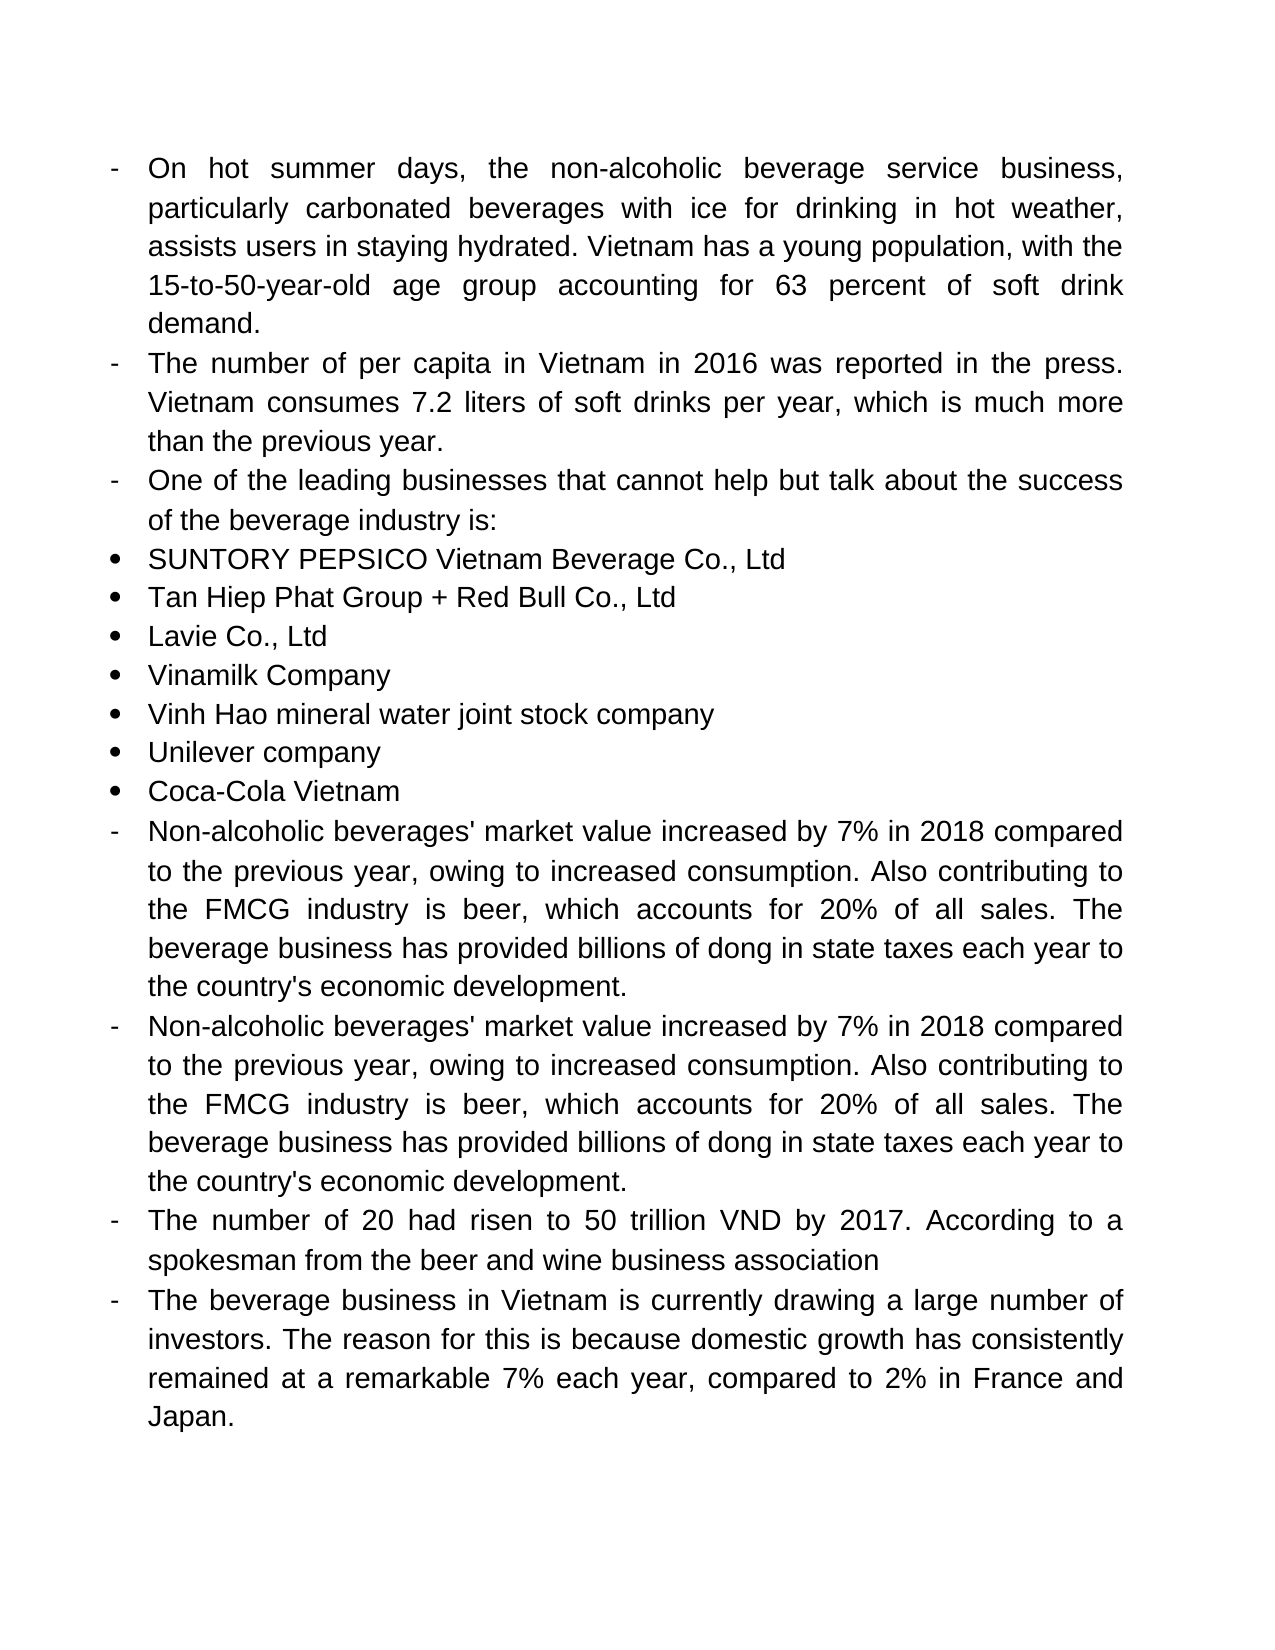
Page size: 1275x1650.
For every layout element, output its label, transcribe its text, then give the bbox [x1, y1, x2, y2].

list Non-alcoholic beverages' market value increased by 7% in 2018 compared to the previous year, owing to increased consumption. Also contributing to the FMCG industry is beer, which accounts for 20% of all sales. The beverage business has provided billions of dong in state taxes each year to the country's economic development. [110, 1008, 1125, 1197]
list The number of per capita in Vietnam in 2016 was reported in the press. Vietnam consumes 7.2 liters of soft drinks per year, which is much more than the previous year. [110, 345, 1125, 457]
list SUNTORY PEPSICO Vietnam Beverage Co., Ltd [110, 542, 1125, 575]
list Non-alcoholic beverages' market value increased by 7% in 2018 compared to the previous year, owing to increased consumption. Also contributing to the FMCG industry is beer, which accounts for 20% of all sales. The beverage business has provided billions of dong in state taxes each year to the country's economic development. [110, 813, 1125, 1003]
list One of the leading businesses that cannot help but talk about the success of the beverage industry is: [110, 462, 1125, 537]
list On hot summer days, the non-alcoholic beverage service business, particularly carbonated beverages with ice for drinking in hot weather, assists users in staying hydrated. Vietnam has a young population, with the 15-to-50-year-old age group accounting for 63 percent of soft drink demand. [110, 150, 1125, 340]
list Vinh Hao mineral water joint stock company [110, 697, 1125, 730]
list Tan Hiep Phat Group + Red Bull Co., Ltd [110, 580, 1125, 614]
list Lavie Co., Ltd [110, 619, 1125, 653]
list Vinamilk Company [110, 658, 1125, 692]
list Coca-Cola Vietnam [110, 774, 1125, 808]
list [110, 1282, 1125, 1433]
list Unilever company [110, 735, 1125, 769]
list The number of 20 had risen to 50 trillion VND by 2017. According to a spokesman from the beer and wine business association [110, 1202, 1125, 1277]
